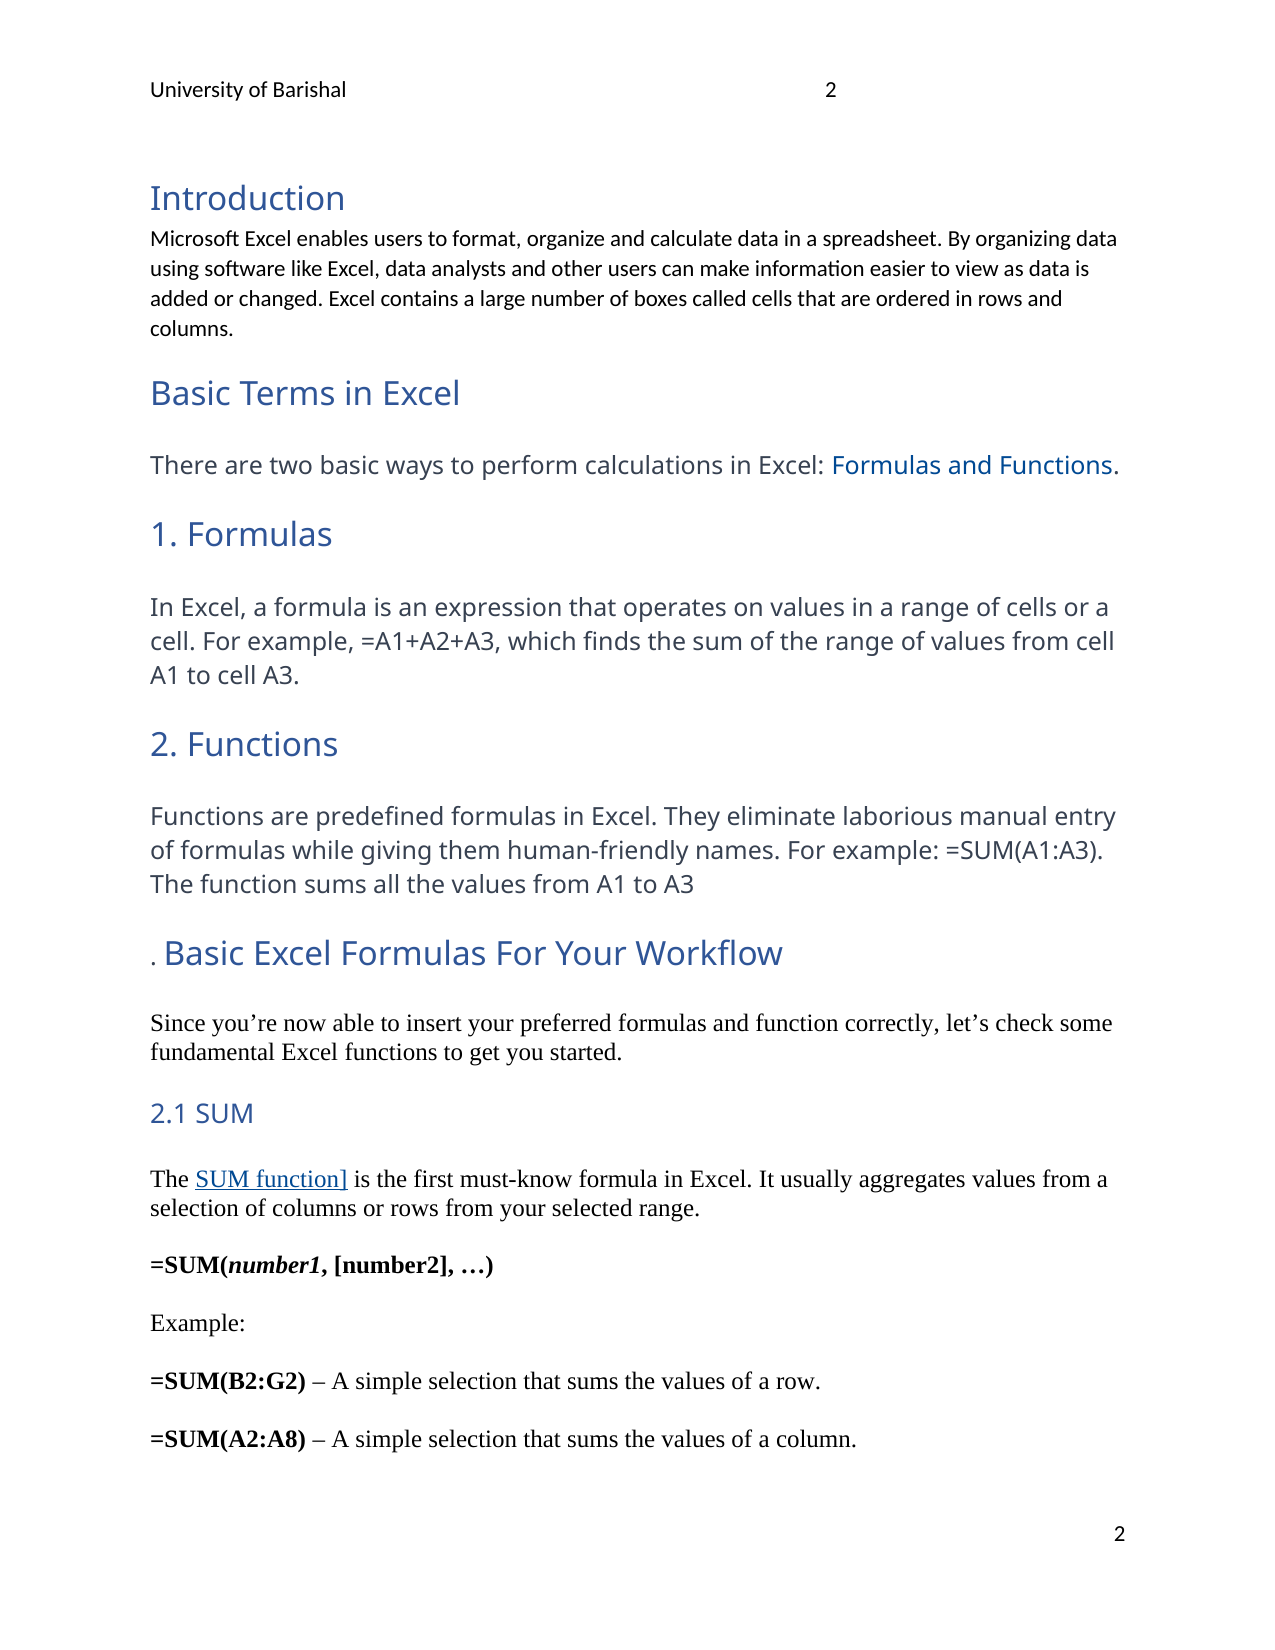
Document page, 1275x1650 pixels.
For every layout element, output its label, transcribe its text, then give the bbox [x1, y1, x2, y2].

subtitle 2. Functions [150, 721, 1125, 766]
text =SUM(number1, [number2], …) [150, 1251, 1125, 1279]
text The SUM function] is the first must-know formula in Excel. It usually aggregates values from a selection of columns or rows from your selected range. [150, 1164, 1125, 1221]
text Microsoft Excel enables users to format, organize and calculate data in a spreadsheet. By organizing data using software like Excel, data analysts and other users can make information easier to view as data is added or changed. Excel contains a large number of boxes called cells that are ordered in rows and columns. [150, 224, 1125, 343]
text =SUM(A2:A8) – A simple selection that sums the values of a column. [150, 1424, 1125, 1453]
text Example: [150, 1308, 1125, 1337]
text Since you’re now able to insert your preferred formulas and function correctly, let’s check some fundamental Excel functions to get you started. [150, 1008, 1125, 1066]
subtitle 2.1 SUM [150, 1095, 1125, 1132]
subtitle Basic Terms in Excel [150, 370, 1125, 415]
text Functions are predefined formulas in Excel. They eliminate laborious manual entry of formulas while giving them human-friendly names. For example: =SUM(A1:A3). The function sums all the values from A1 to A3 [150, 799, 1125, 901]
text =SUM(B2:G2) – A simple selection that sums the values of a row. [150, 1366, 1125, 1395]
text In Excel, a formula is an expression that operates on values in a range of cells or a cell. For example, =A1+A2+A3, which finds the sum of the range of values from cell A1 to cell A3. [150, 589, 1125, 691]
text There are two basic ways to perform calculations in Excel: Formulas and Functions. [150, 448, 1125, 482]
subtitle 1. Formulas [150, 511, 1125, 557]
subtitle Introduction [150, 175, 1125, 220]
subtitle . Basic Excel Formulas For Your Workflow [150, 930, 1125, 976]
